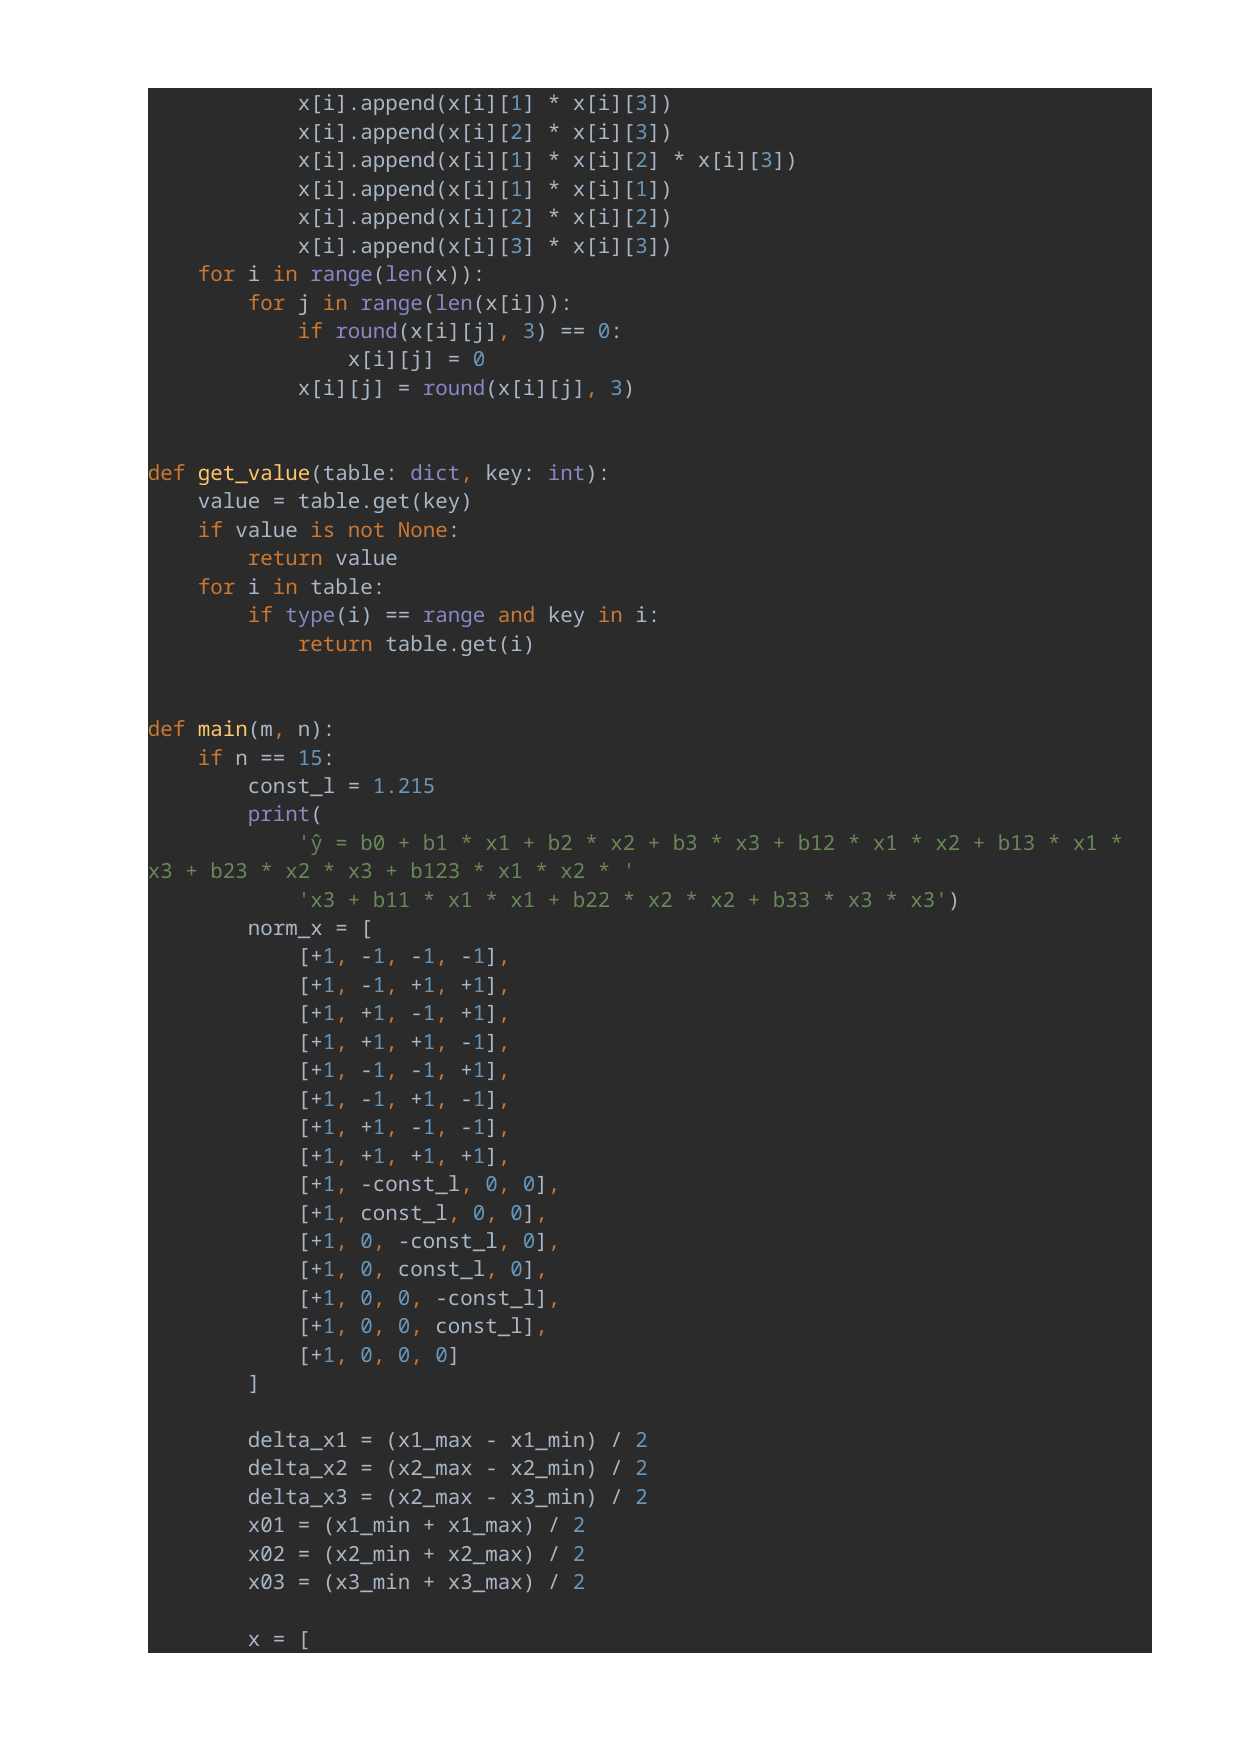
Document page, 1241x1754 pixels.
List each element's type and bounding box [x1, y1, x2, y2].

text [148, 88, 1152, 1653]
